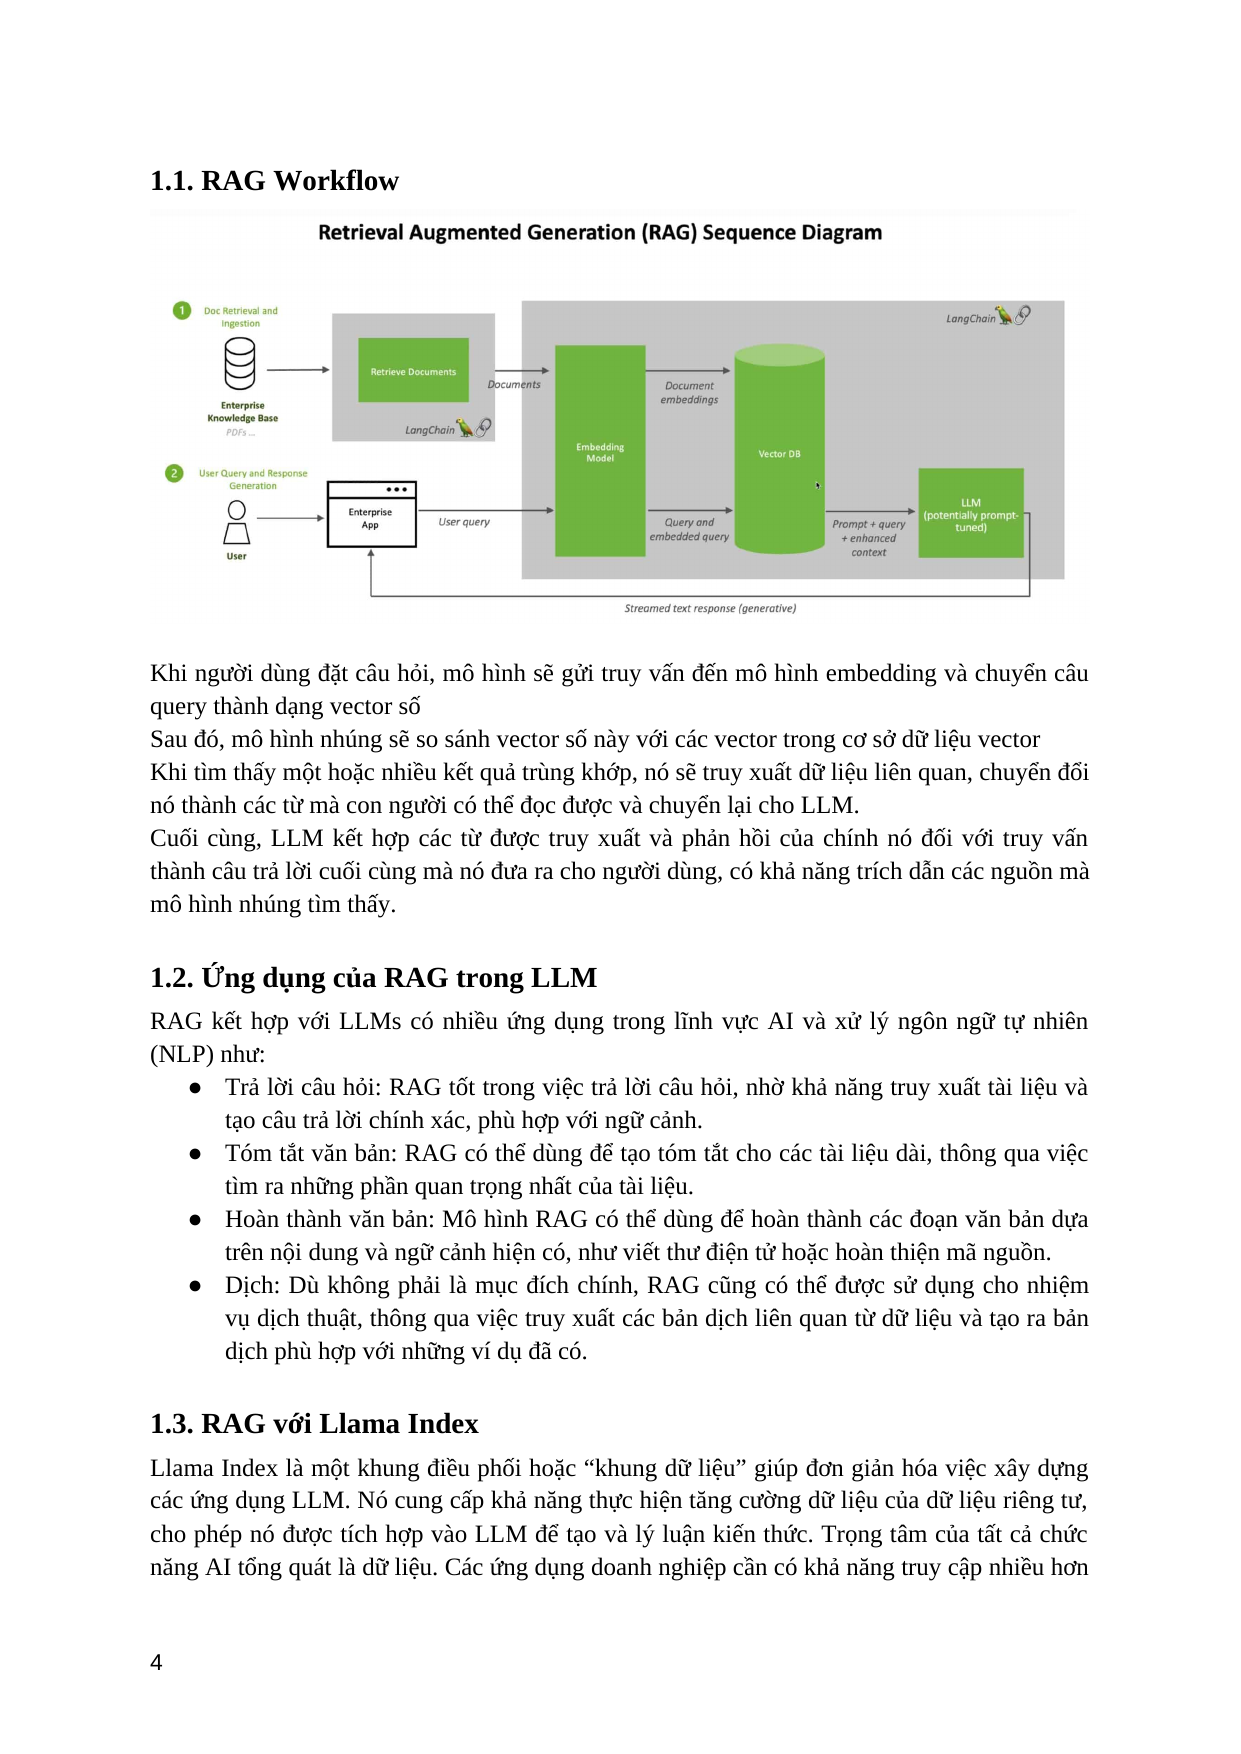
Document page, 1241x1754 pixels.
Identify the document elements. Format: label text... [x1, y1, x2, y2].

subtitle 1.3. RAG với Llama Index [150, 1407, 1090, 1440]
text Khi tìm thấy một hoặc nhiều kết quả trùng khớp, nó sẽ truy xuất dữ liệu liên quan, chuyển đổi nó thành các từ mà con người có thể đọc được và chuyển lại cho LLM. [150, 757, 1090, 819]
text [150, 1453, 1090, 1580]
text Sau đó, mô hình nhúng sẽ so sánh vector số này với các vector trong cơ sở dữ liệu vector [150, 724, 1090, 753]
list Hoàn thành văn bản: Mô hình RAG có thể dùng để hoàn thành các đoạn văn bản dựa trên nội dung và ngữ cảnh hiện có, như viết thư điện tử hoặc hoàn thiện mã nguồn. [187, 1204, 1090, 1266]
text Cuối cùng, LLM kết hợp các từ được truy xuất và phản hồi của chính nó đối với truy vấn thành câu trả lời cuối cùng mà nó đưa ra cho người dùng, có khả năng trích dẫn các nguồn mà mô hình nhúng tìm thấy. [150, 823, 1090, 918]
list Dịch: Dù không phải là mục đích chính, RAG cũng có thể được sử dụng cho nhiệm vụ dịch thuật, thông qua việc truy xuất các bản dịch liên quan từ dữ liệu và tạo ra bản dịch phù hợp với những ví dụ đã có. [187, 1270, 1090, 1365]
text Khi người dùng đặt câu hỏi, mô hình sẽ gửi truy vấn đến mô hình embedding và chuyển câu query thành dạng vector số [150, 658, 1090, 720]
list Trả lời câu hỏi: RAG tốt trong việc trả lời câu hỏi, nhờ khả năng truy xuất tài liệu và tạo câu trả lời chính xác, phù hợp với ngữ cảnh. [187, 1072, 1090, 1134]
subtitle 1.1. RAG Workflow [150, 163, 1090, 197]
subtitle 1.2. Ứng dụng của RAG trong LLM [150, 960, 1090, 993]
list Tóm tắt văn bản: RAG có thể dùng để tạo tóm tắt cho các tài liệu dài, thông qua việc tìm ra những phần quan trọng nhất của tài liệu. [187, 1138, 1090, 1200]
picture [150, 209, 1091, 624]
text RAG kết hợp với LLMs có nhiều ứng dụng trong lĩnh vực AI và xử lý ngôn ngữ tự nhiên (NLP) như: [150, 1006, 1090, 1068]
